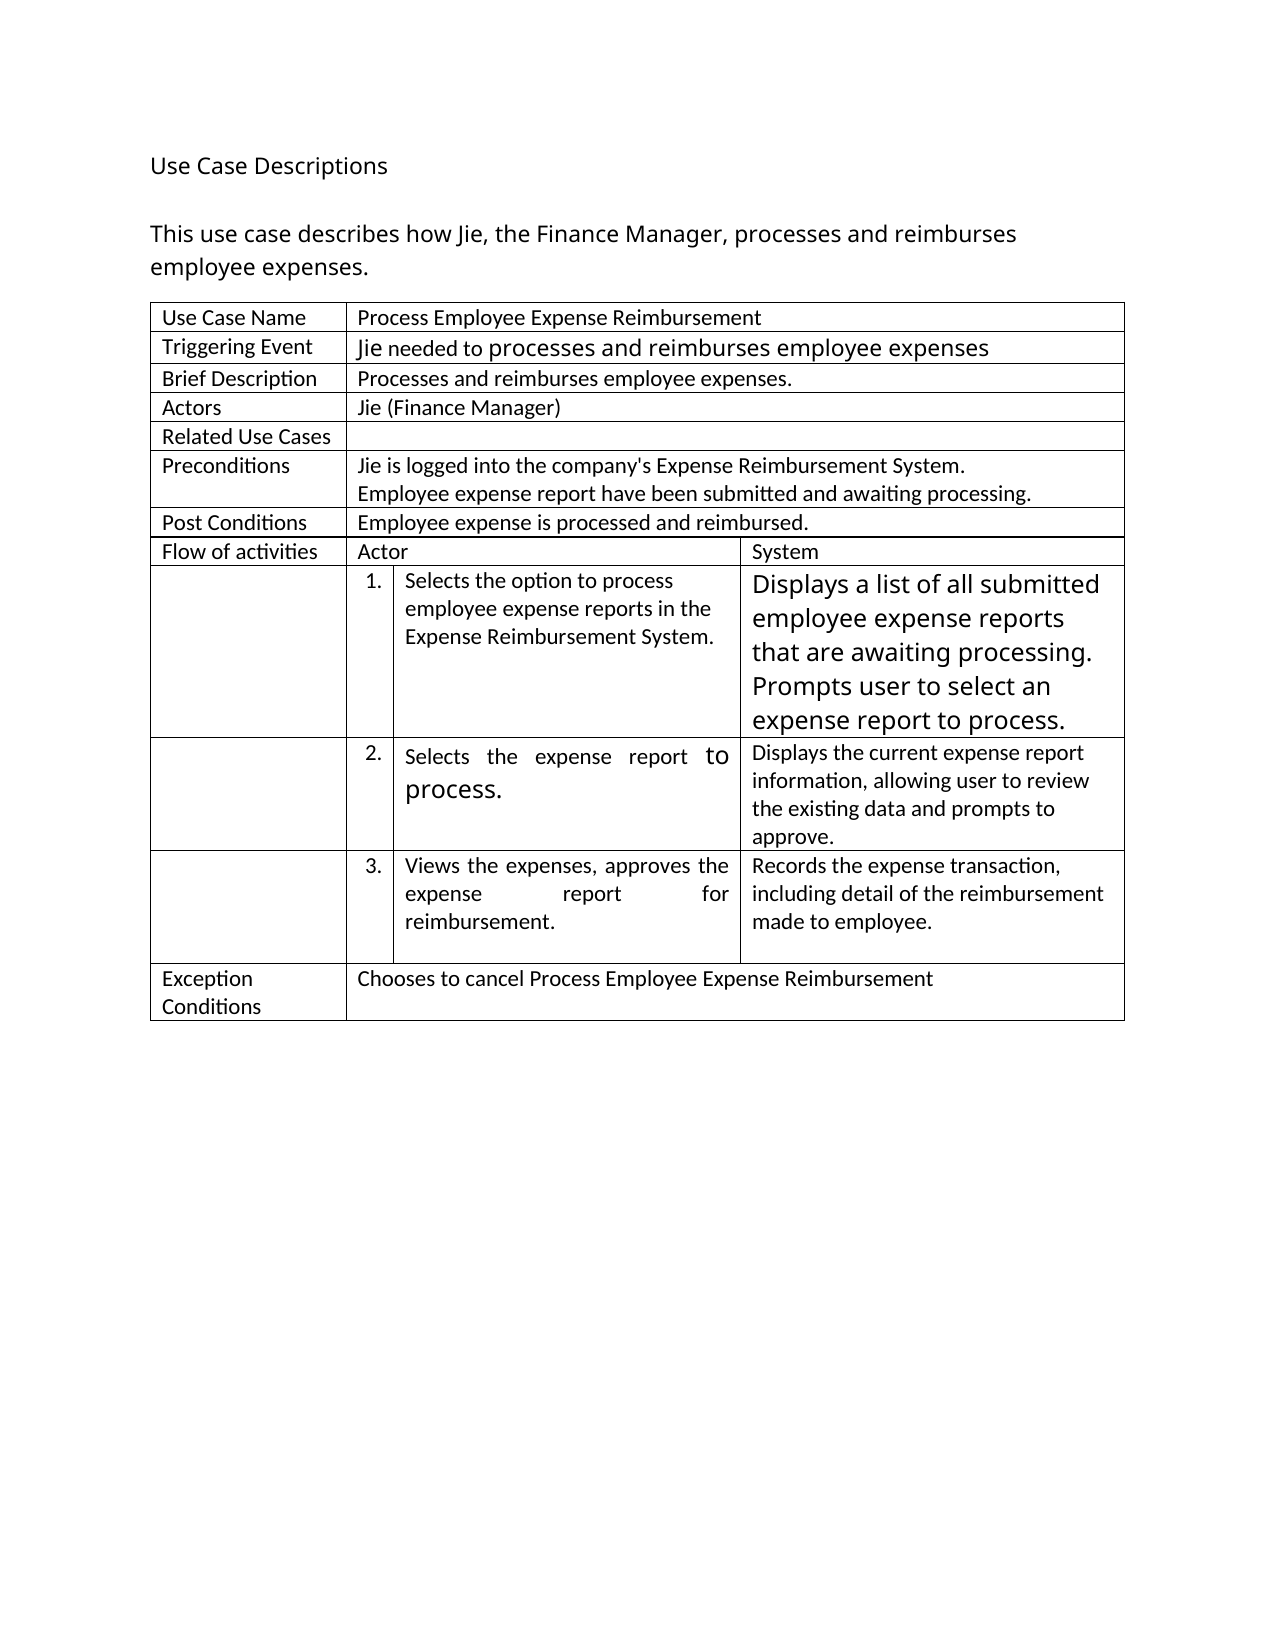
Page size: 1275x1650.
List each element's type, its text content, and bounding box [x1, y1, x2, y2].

table_cell Actors [151, 393, 346, 421]
table_cell Preconditions [151, 451, 346, 507]
table_cell Employee expense is processed and reimbursed. [347, 508, 1124, 536]
table_cell Displays the current expense report information, allowing user to review the existing data and prompts to approve. [741, 738, 1124, 850]
table_cell Jie (Finance Manager) [347, 393, 1124, 421]
table_cell Selects the option to process employee expense reports in the Expense Reimbursement System. [394, 566, 740, 737]
table_cell [347, 422, 1124, 450]
table_header Process Employee Expense Reimbursement [347, 303, 1124, 331]
table_cell System [741, 538, 1124, 565]
table_cell Views the expenses, approves the expense report for reimbursement. [394, 851, 740, 963]
table_cell [151, 738, 346, 850]
table_cell Records the expense transaction, including detail of the reimbursement made to employee. [741, 851, 1124, 963]
table_cell Flow of activities [151, 538, 346, 565]
list This use case describes how Jie, the Finance Manager, processes and reimburses employee expenses. [150, 217, 1125, 282]
table_cell Jie needed to processes and reimburses employee expenses [347, 332, 1124, 363]
table_cell Selects the expense report to process. [394, 738, 740, 850]
table_cell Triggering Event [151, 332, 346, 363]
table_cell [151, 566, 346, 737]
table_header Use Case Name [151, 303, 346, 331]
table_cell Jie is logged into the company's Expense Reimbursement System. Employee expense report have been submitted and awaiting processing. [347, 451, 1124, 507]
table_cell [347, 738, 393, 850]
table_cell [151, 851, 346, 963]
table_cell Related Use Cases [151, 422, 346, 450]
table_cell Post Conditions [151, 508, 346, 536]
table_cell Displays a list of all submitted employee expense reports that are awaiting processing. Prompts user to select an expense report to process. [741, 566, 1124, 737]
table_cell [347, 851, 393, 963]
list Use Case Descriptions [150, 150, 1125, 181]
table_cell Chooses to cancel Process Employee Expense Reimbursement [347, 964, 1124, 1020]
table_cell Actor [347, 538, 740, 565]
table_cell Brief Description [151, 364, 346, 392]
table_cell Processes and reimburses employee expenses. [347, 364, 1124, 392]
table_cell Exception Conditions [151, 964, 346, 1020]
table_cell [347, 566, 393, 737]
